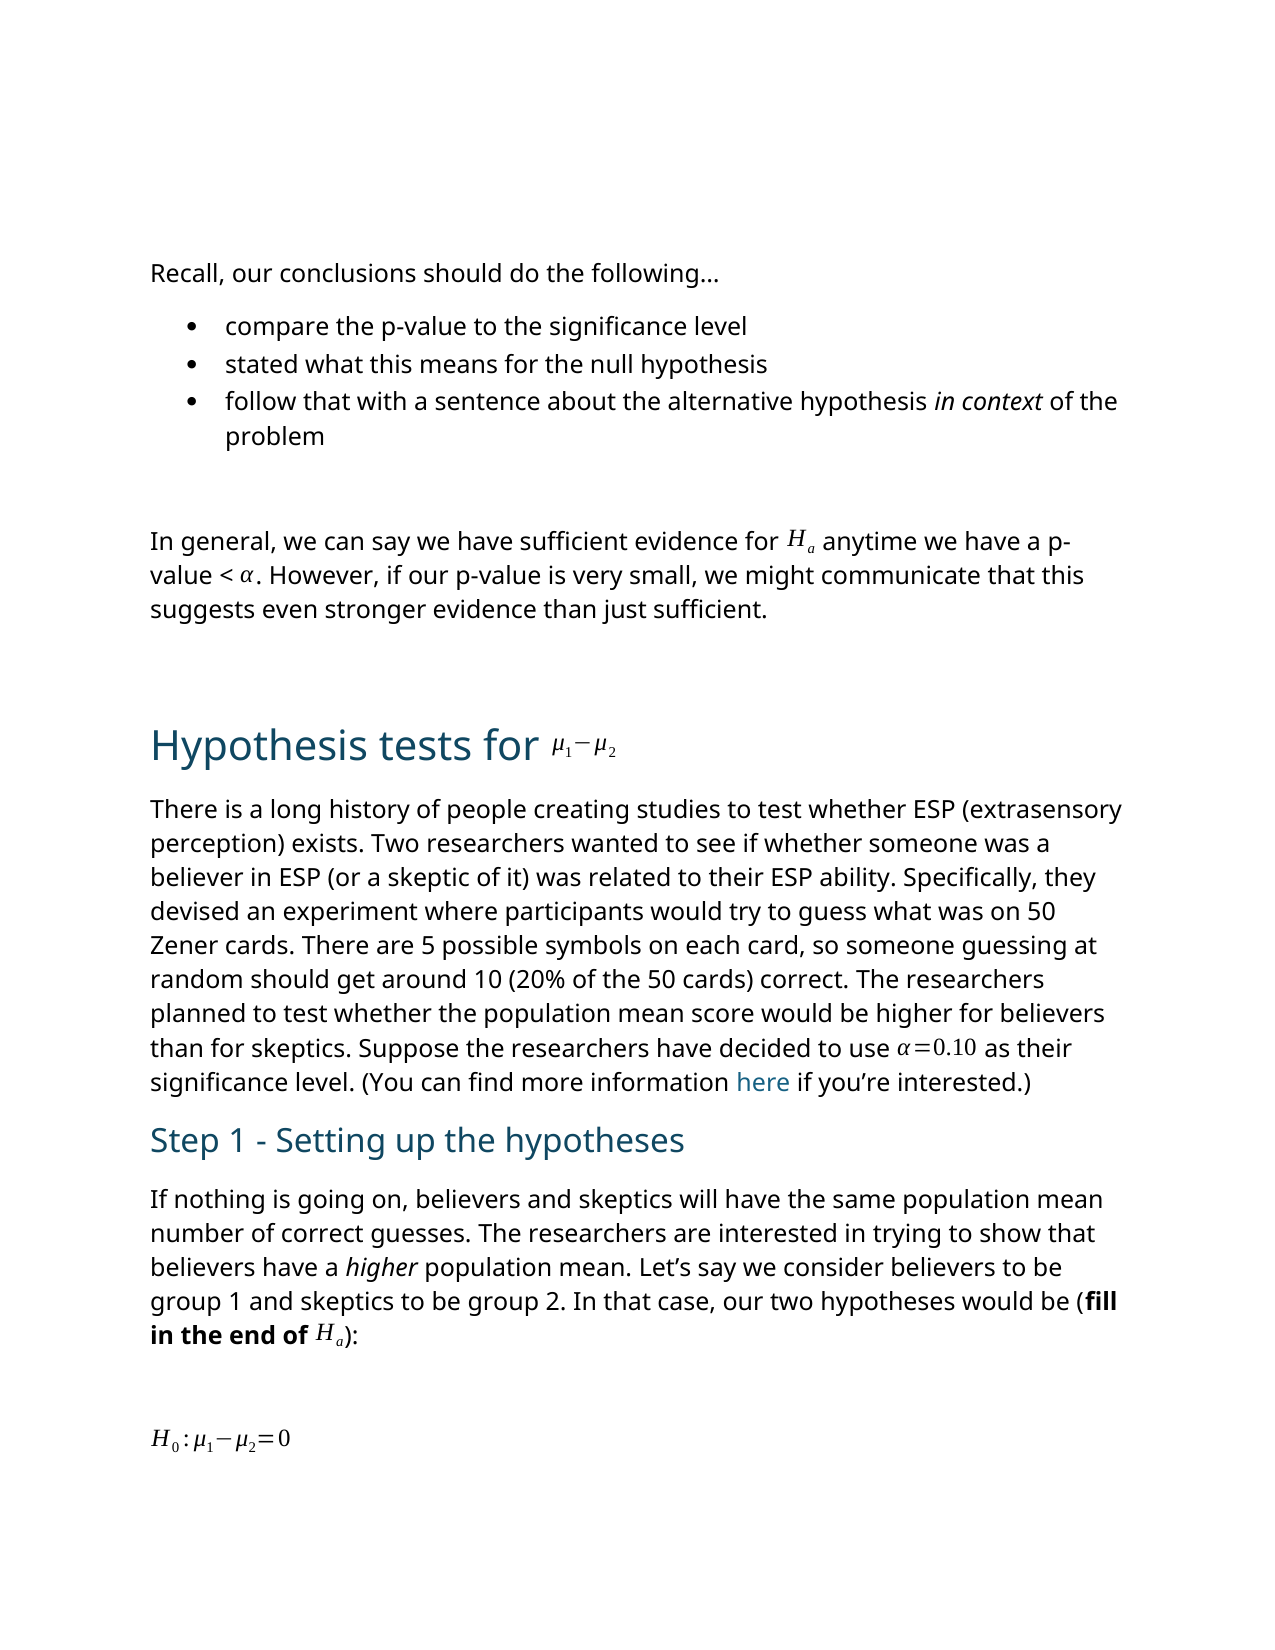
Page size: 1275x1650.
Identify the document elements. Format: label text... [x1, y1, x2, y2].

subtitle Step 1 - Setting up the hypotheses [150, 1117, 1125, 1162]
text Recall, our conclusions should do the following… [150, 256, 1125, 290]
text If nothing is going on, believers and skeptics will have the same population mean number of correct guesses. The researchers are interested in trying to show that believers have a higher population mean. Let’s say we consider believers to be group 1 and skeptics to be group 2. In that case, our two hypotheses would be (fill in the end of ): [150, 1181, 1125, 1352]
text There is a long history of people creating studies to test whether ESP (extrasensory perception) exists. Two researchers wanted to see if whether someone was a believer in ESP (or a skeptic of it) was related to their ESP ability. Specifically, they devised an experiment where participants would try to guess what was on 50 Zener cards. There are 5 possible symbols on each card, so someone guessing at random should get around 10 (20% of the 50 cards) correct. The researchers planned to test whether the population mean score would be higher for believers than for skeptics. Suppose the researchers have decided to use as their significance level. (You can find more information here if you’re interested.) [150, 792, 1125, 1098]
subtitle Hypothesis tests for [150, 716, 1125, 773]
list compare the p-value to the significance level [187, 308, 1125, 342]
list stated what this means for the null hypothesis [187, 346, 1125, 380]
text In general, we can say we have sufficient evidence for anytime we have a p-value < . However, if our p-value is very small, we might communicate that this suggests even stronger evidence than just sufficient. [150, 524, 1125, 626]
list follow that with a sentence about the alternative hypothesis in context of the problem [187, 384, 1125, 452]
